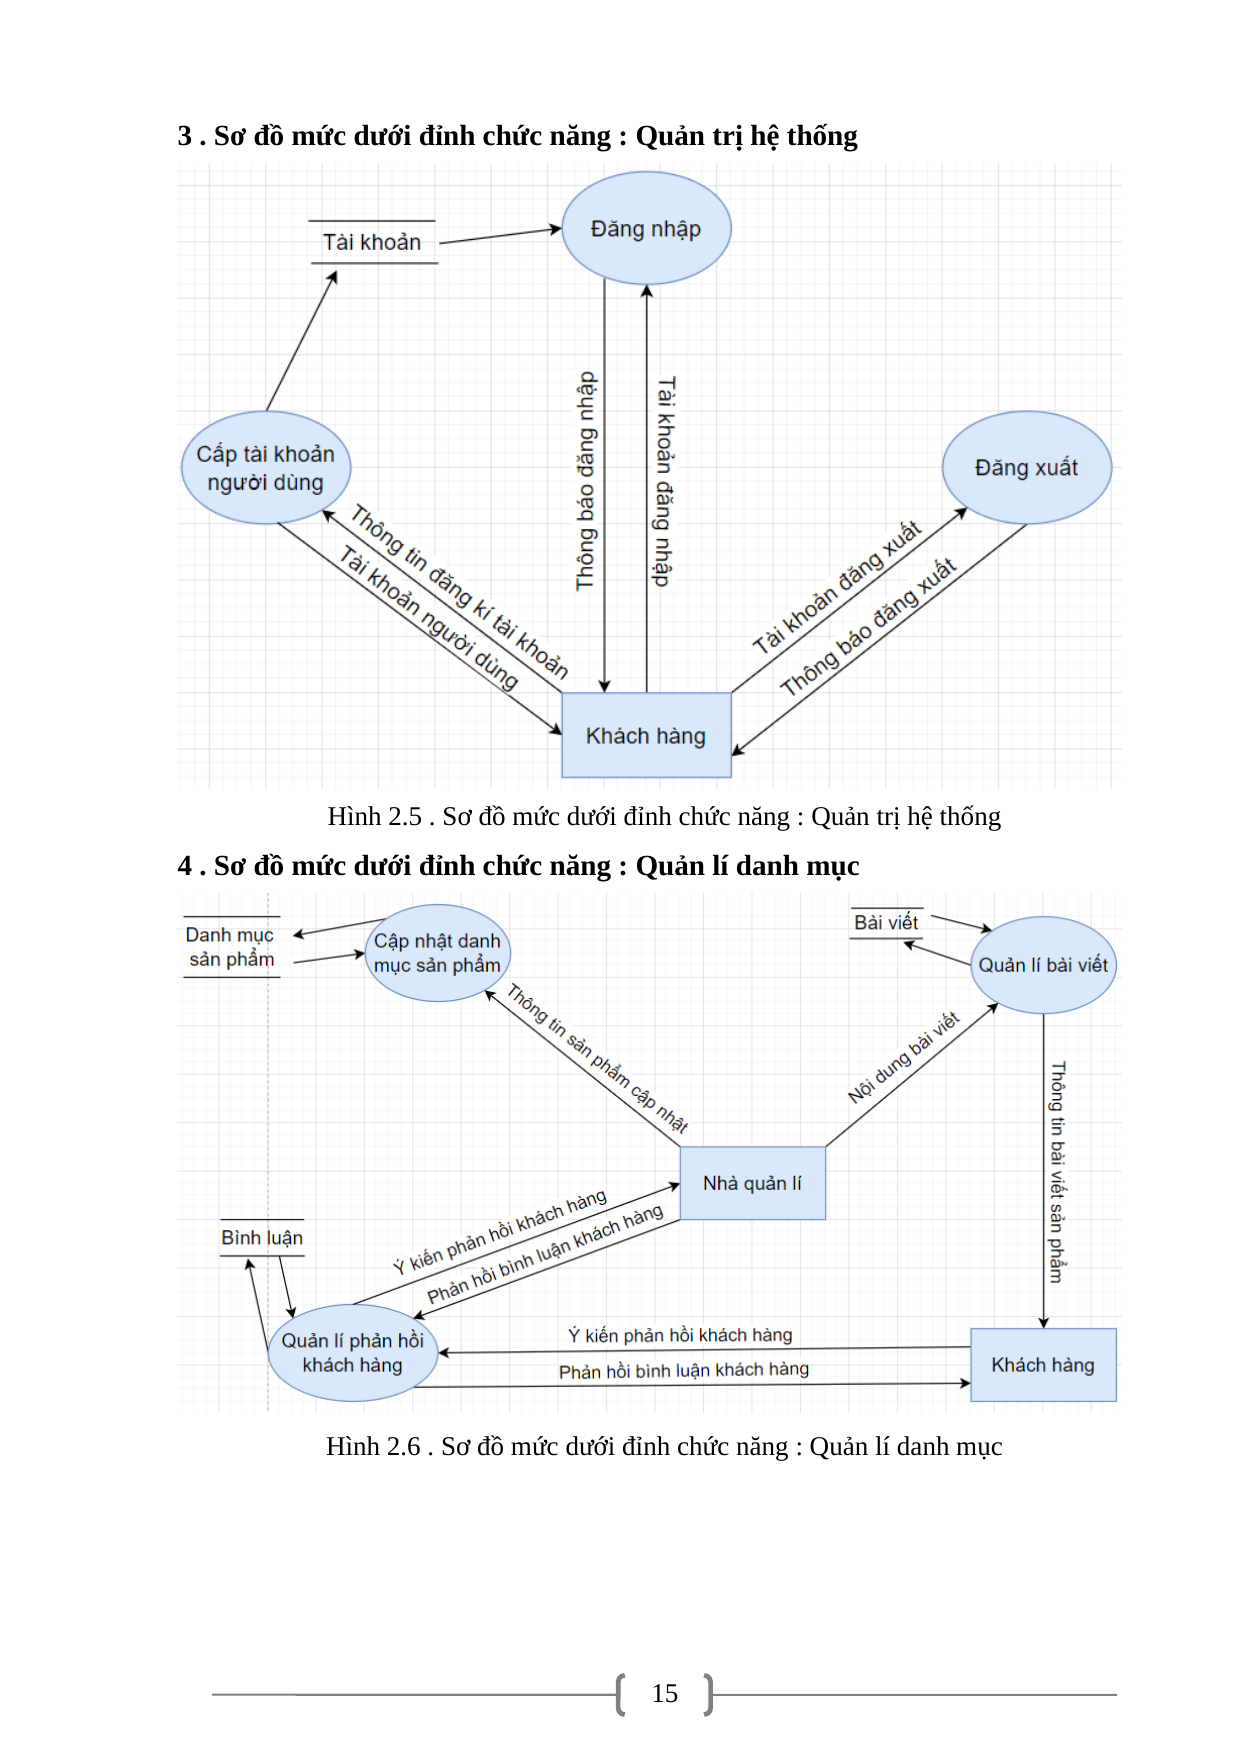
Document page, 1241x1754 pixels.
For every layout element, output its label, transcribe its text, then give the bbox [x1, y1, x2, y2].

text Hình 2.6 . Sơ đồ mức dưới đỉnh chức năng : Quản lí danh mục [177, 1430, 1152, 1461]
picture [177, 163, 1123, 789]
picture [177, 893, 1123, 1413]
text Hình 2.5 . Sơ đồ mức dưới đỉnh chức năng : Quản trị hệ thống [177, 801, 1152, 832]
subtitle 4 . Sơ đồ mức dưới đỉnh chức năng : Quản lí danh mục [177, 848, 1152, 882]
